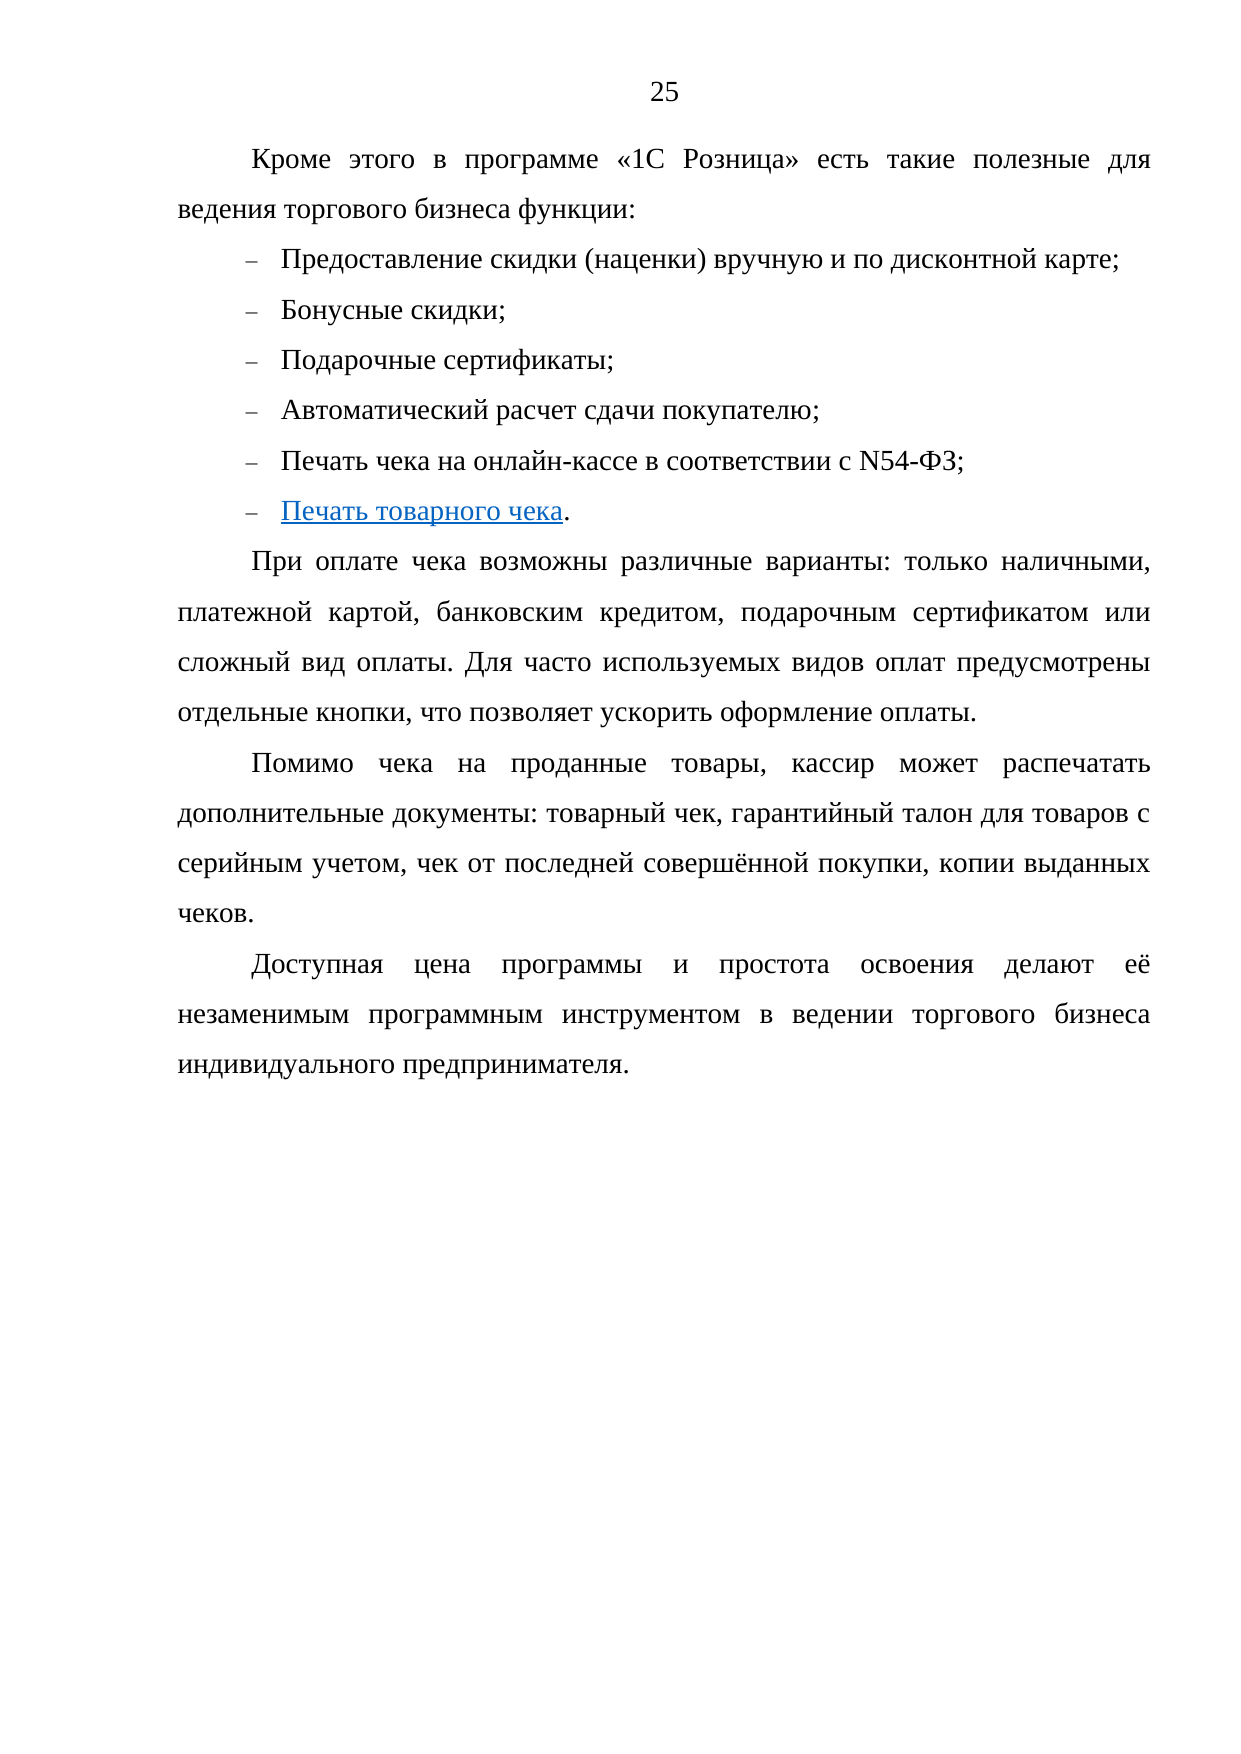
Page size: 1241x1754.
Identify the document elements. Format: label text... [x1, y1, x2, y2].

list Предоставление скидки (наценки) вручную и по дисконтной карте; [243, 242, 1152, 275]
text Кроме этого в программе «1С Розница» есть такие полезные для ведения торгового бизнеса функции: [177, 141, 1152, 225]
text Помимо чека на проданные товары, кассир может распечатать дополнительные документы: товарный чек, гарантийный талон для товаров с серийным учетом, чек от последней совершённой покупки, копии выданных чеков. [177, 745, 1152, 929]
list Автоматический расчет сдачи покупателю; [243, 392, 1152, 426]
list Печать товарного чека. [243, 493, 1152, 527]
text Доступная цена программы и простота освоения делают её незаменимым программным инструментом в ведении торгового бизнеса индивидуального предпринимателя. [177, 946, 1152, 1080]
list Печать чека на онлайн-кассе в соответствии с N54-ФЗ; [243, 443, 1152, 476]
text При оплате чека возможны различные варианты: только наличными, платежной картой, банковским кредитом, подарочным сертификатом или сложный вид оплаты. Для часто используемых видов оплат предусмотрены отдельные кнопки, что позволяет ускорить оформление оплаты. [177, 543, 1152, 728]
list Подарочные сертификаты; [243, 342, 1152, 376]
list Бонусные скидки; [243, 292, 1152, 325]
